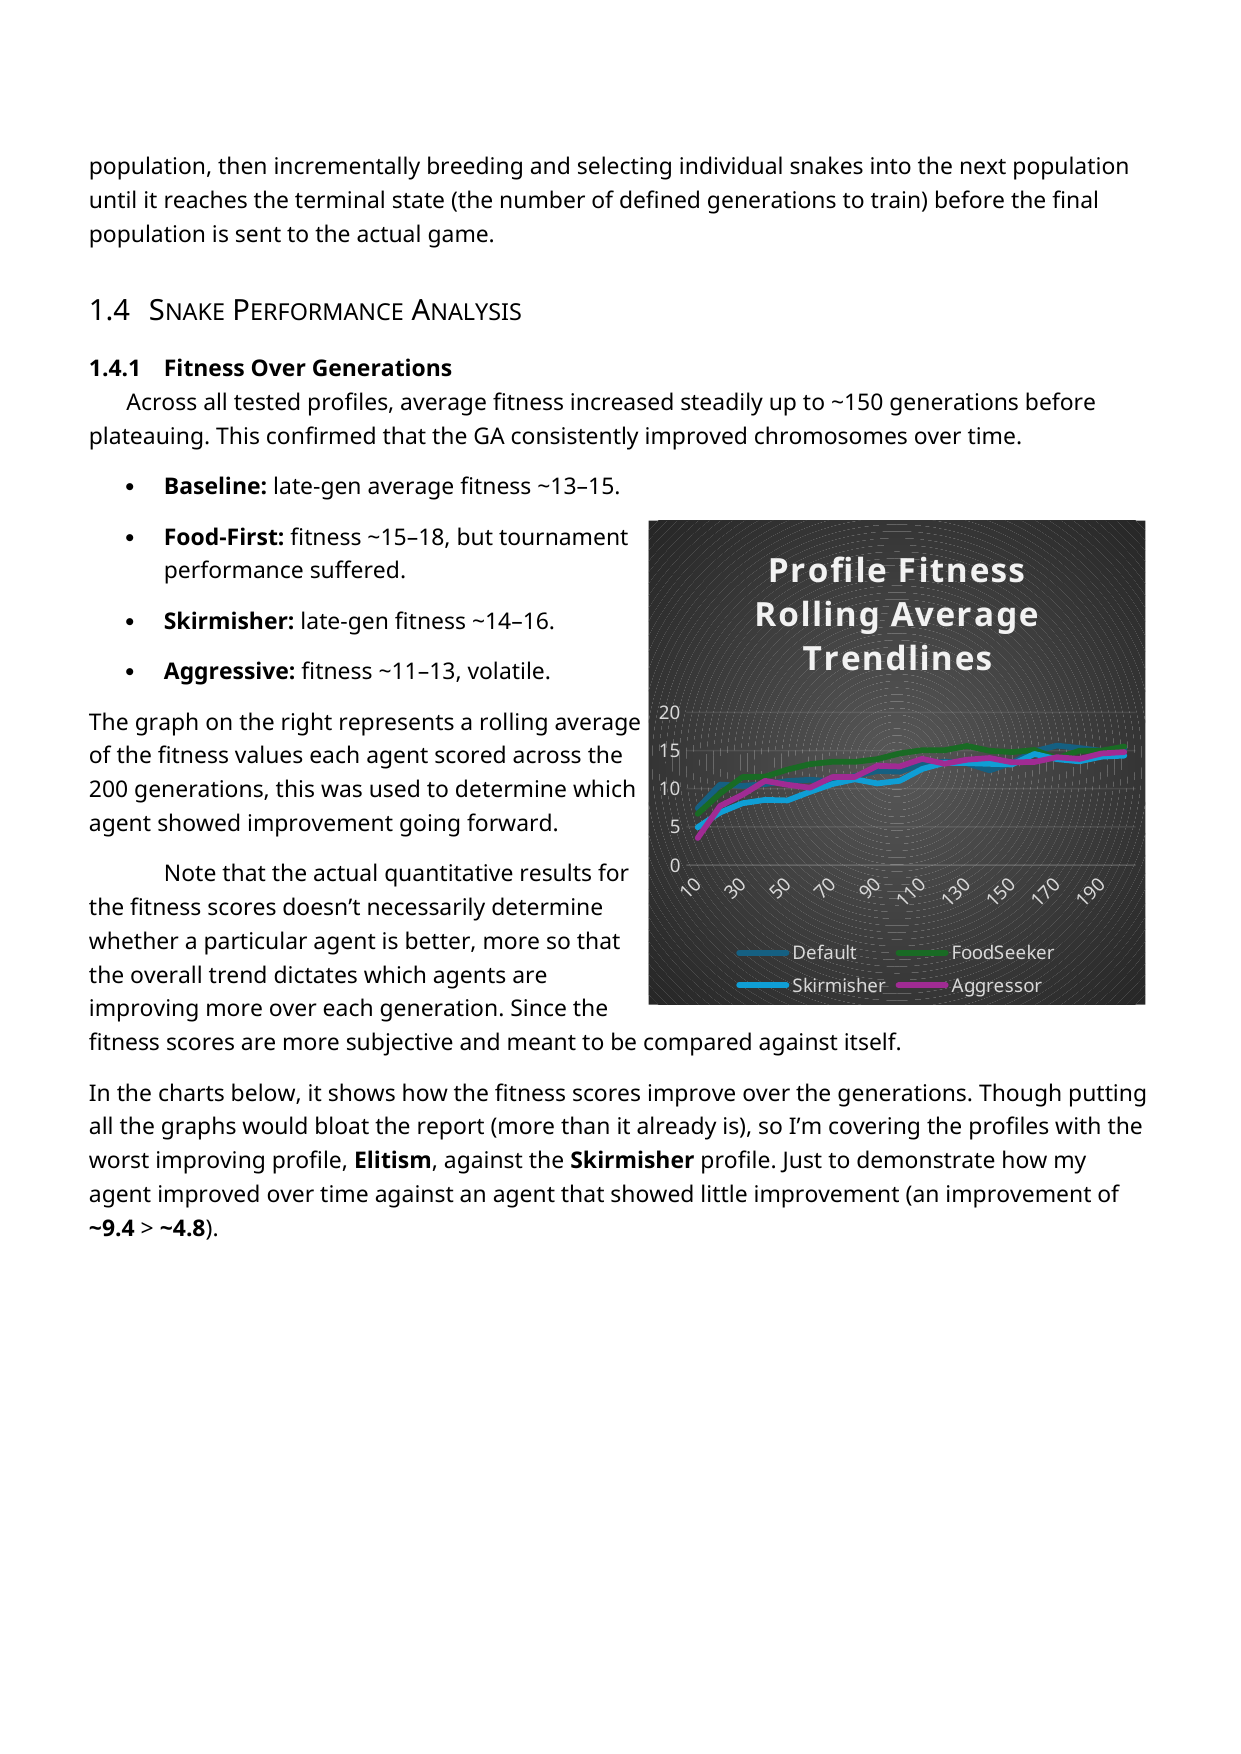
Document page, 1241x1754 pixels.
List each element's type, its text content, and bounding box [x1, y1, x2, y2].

text In the charts below, it shows how the fitness scores improve over the generations. Though putting all the graphs would bloat the report (more than it already is), so I’m covering the profiles with the worst improving profile, Elitism, against the Skirmisher profile. Just to demonstrate how my agent improved over time against an agent that showed little improvement (an improvement of ~9.4 > ~4.8). [89, 1077, 1152, 1243]
text The graph on the right represents a rolling average of the fitness values each agent scored across the 200 generations, this was used to determine which agent showed improvement going forward. [89, 706, 648, 838]
list Skirmisher: late-gen fitness ~14–16. [126, 605, 648, 636]
subtitle Fitness Over Generations [89, 352, 1152, 384]
text Across all tested profiles, average fitness increased steadily up to ~150 generations before plateauing. This confirmed that the GA consistently improved chromosomes over time. [89, 386, 1152, 451]
list Baseline: late-gen average fitness ~13–15. [126, 470, 1152, 502]
subtitle Snake Performance Analysis [89, 289, 1152, 328]
list Food-First: fitness ~15–18, but tournament performance suffered. [126, 521, 648, 586]
text Note that the actual quantitative results for the fitness scores doesn’t necessarily determine whether a particular agent is better, more so that the overall trend dictates which agents are improving more over each generation. Since the fitness scores are more subjective and meant to be compared against itself. [89, 857, 1152, 1057]
list Aggressive: fitness ~11–13, volatile. [126, 655, 648, 687]
